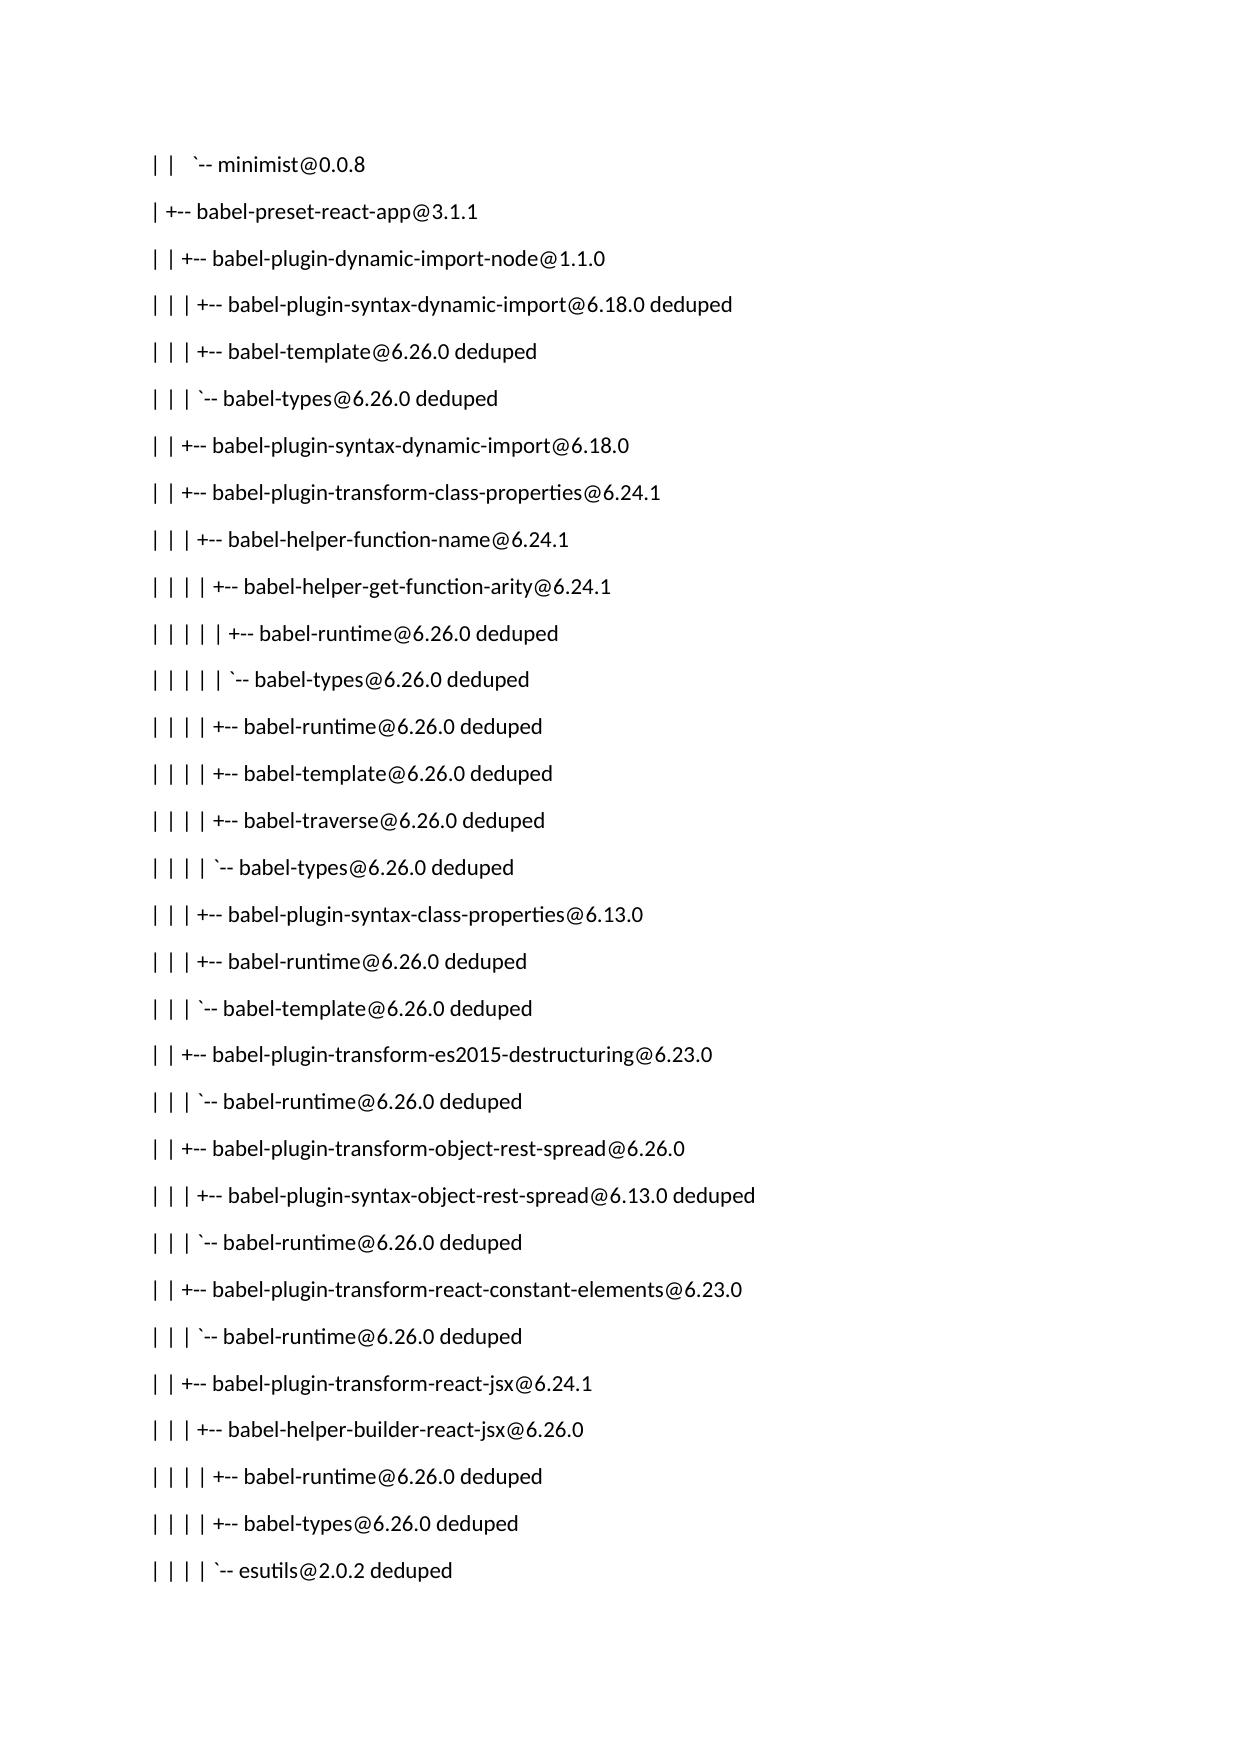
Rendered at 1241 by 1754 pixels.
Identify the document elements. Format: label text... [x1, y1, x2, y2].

text | | | | +-- babel-runtime@6.26.0 deduped [150, 712, 1090, 741]
text | | | | | +-- babel-runtime@6.26.0 deduped [150, 619, 1090, 647]
text | | | `-- babel-runtime@6.26.0 deduped [150, 1087, 1090, 1116]
text | | | +-- babel-plugin-syntax-dynamic-import@6.18.0 deduped [150, 291, 1090, 319]
text | | +-- babel-plugin-transform-react-jsx@6.24.1 [150, 1369, 1090, 1397]
text | | | `-- babel-template@6.26.0 deduped [150, 994, 1090, 1022]
text | | | | +-- babel-runtime@6.26.0 deduped [150, 1462, 1090, 1491]
text | | | | | `-- babel-types@6.26.0 deduped [150, 666, 1090, 694]
text | | | +-- babel-helper-builder-react-jsx@6.26.0 [150, 1416, 1090, 1444]
text | | +-- babel-plugin-transform-react-constant-elements@6.23.0 [150, 1275, 1090, 1303]
text | | | | +-- babel-template@6.26.0 deduped [150, 759, 1090, 787]
text | | | +-- babel-plugin-syntax-object-rest-spread@6.13.0 deduped [150, 1181, 1090, 1209]
text | +-- babel-preset-react-app@3.1.1 [150, 197, 1090, 225]
text | | +-- babel-plugin-transform-object-rest-spread@6.26.0 [150, 1134, 1090, 1162]
text | | | | `-- esutils@2.0.2 deduped [150, 1556, 1090, 1584]
text | | +-- babel-plugin-transform-es2015-destructuring@6.23.0 [150, 1041, 1090, 1069]
text | | | | +-- babel-traverse@6.26.0 deduped [150, 806, 1090, 834]
text | | | | +-- babel-helper-get-function-arity@6.24.1 [150, 572, 1090, 600]
text | | | +-- babel-helper-function-name@6.24.1 [150, 525, 1090, 553]
text | | | | +-- babel-types@6.26.0 deduped [150, 1509, 1090, 1537]
text | | | | `-- babel-types@6.26.0 deduped [150, 853, 1090, 881]
text | | | +-- babel-template@6.26.0 deduped [150, 337, 1090, 366]
text | | | `-- babel-runtime@6.26.0 deduped [150, 1322, 1090, 1350]
text | | +-- babel-plugin-dynamic-import-node@1.1.0 [150, 244, 1090, 272]
text | | | +-- babel-plugin-syntax-class-properties@6.13.0 [150, 900, 1090, 928]
text | | | `-- babel-types@6.26.0 deduped [150, 384, 1090, 412]
text | | | +-- babel-runtime@6.26.0 deduped [150, 947, 1090, 975]
text | | | `-- babel-runtime@6.26.0 deduped [150, 1228, 1090, 1256]
text | | `-- minimist@0.0.8 [150, 150, 1090, 178]
text | | +-- babel-plugin-transform-class-properties@6.24.1 [150, 478, 1090, 506]
text | | +-- babel-plugin-syntax-dynamic-import@6.18.0 [150, 431, 1090, 459]
